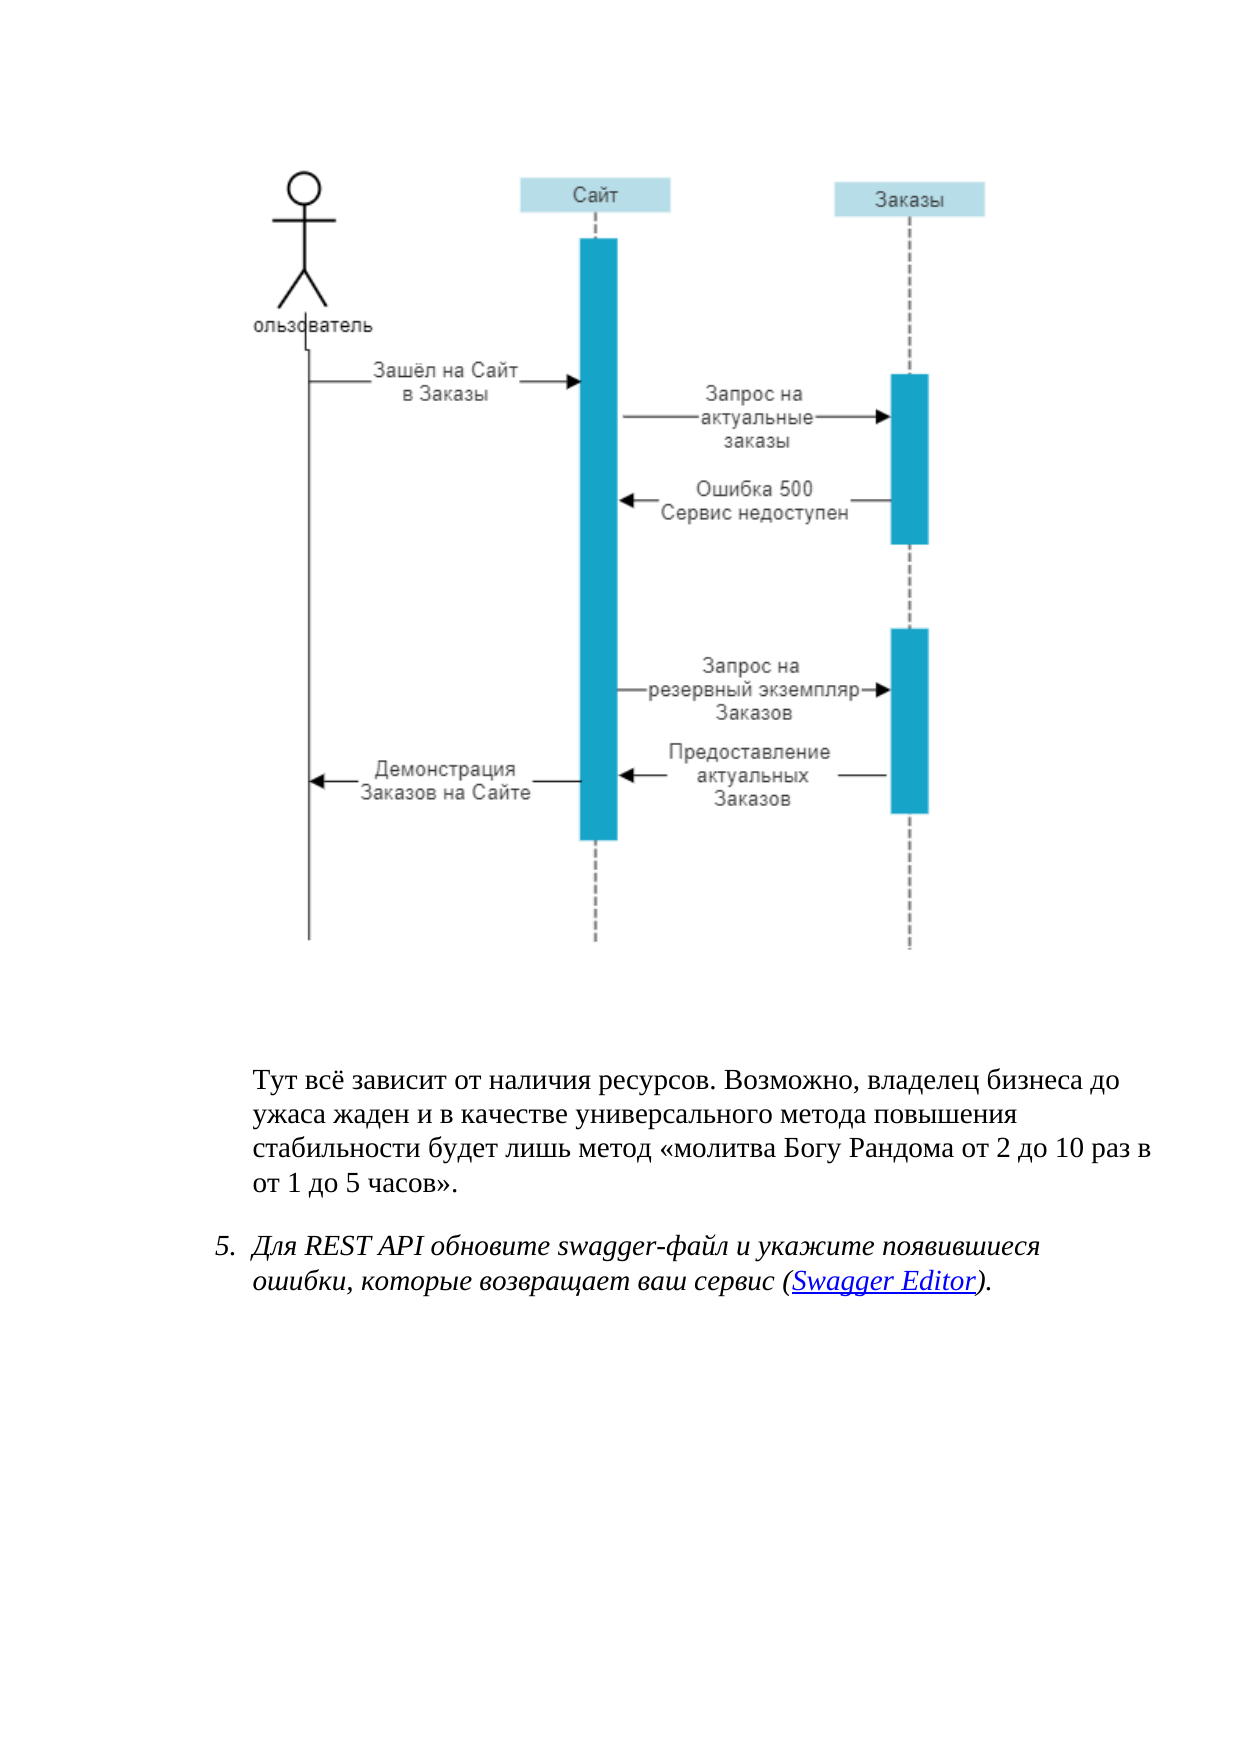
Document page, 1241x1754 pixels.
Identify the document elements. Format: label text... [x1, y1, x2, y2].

picture [252, 118, 1031, 1003]
list Для REST API обновите swagger-файл и укажите появившиеся ошибки, которые возвращает ваш сервис (Swagger Editor). [215, 1228, 1152, 1296]
text Тут всё зависит от наличия ресурсов. Возможно, владелец бизнеса до ужаса жаден и в качестве универсального метода повышения стабильности будет лишь метод «молитва Богу Рандома от 2 до 10 раз в от 1 до 5 часов». [252, 1061, 1152, 1198]
